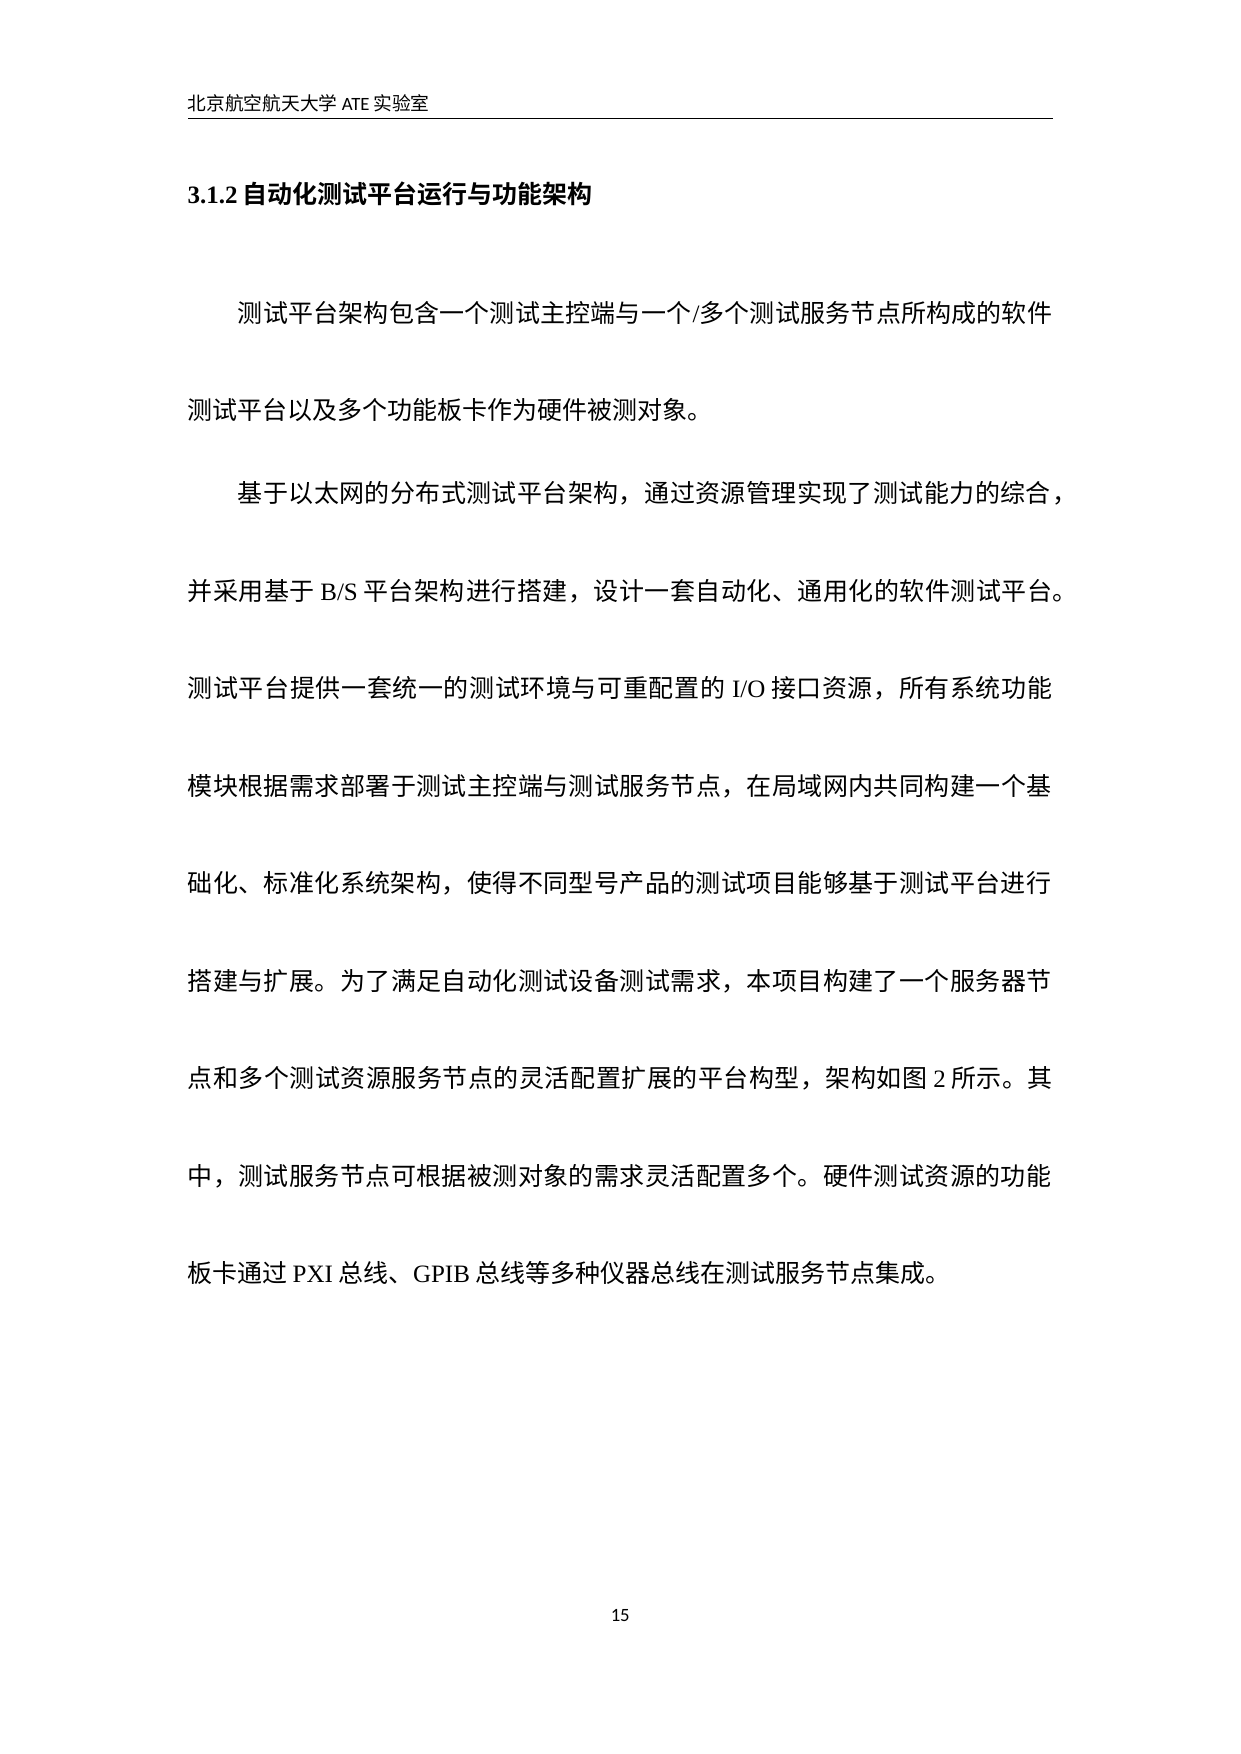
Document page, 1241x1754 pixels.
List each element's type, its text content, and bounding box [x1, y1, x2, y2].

text 基于以太网的分布式测试平台架构，通过资源管理实现了测试能力的综合，并采用基于B/S平台架构进行搭建，设计一套自动化、通用化的软件测试平台。测试平台提供一套统一的测试环境与可重配置的I/O接口资源，所有系统功能模块根据需求部署于测试主控端与测试服务节点，在局域网内共同构建一个基础化、标准化系统架构，使得不同型号产品的测试项目能够基于测试平台进行搭建与扩展。为了满足自动化测试设备测试需求，本项目构建了一个服务器节点和多个测试资源服务节点的灵活配置扩展的平台构型，架构如图2所示。其中，测试服务节点可根据被测对象的需求灵活配置多个。硬件测试资源的功能板卡通过PXI总线、GPIB总线等多种仪器总线在测试服务节点集成。 [187, 459, 1053, 1304]
subtitle 3.1.2自动化测试平台运行与功能架构 [187, 160, 1053, 225]
text 测试平台架构包含一个测试主控端与一个/多个测试服务节点所构成的软件测试平台以及多个功能板卡作为硬件被测对象。 [187, 279, 1053, 441]
